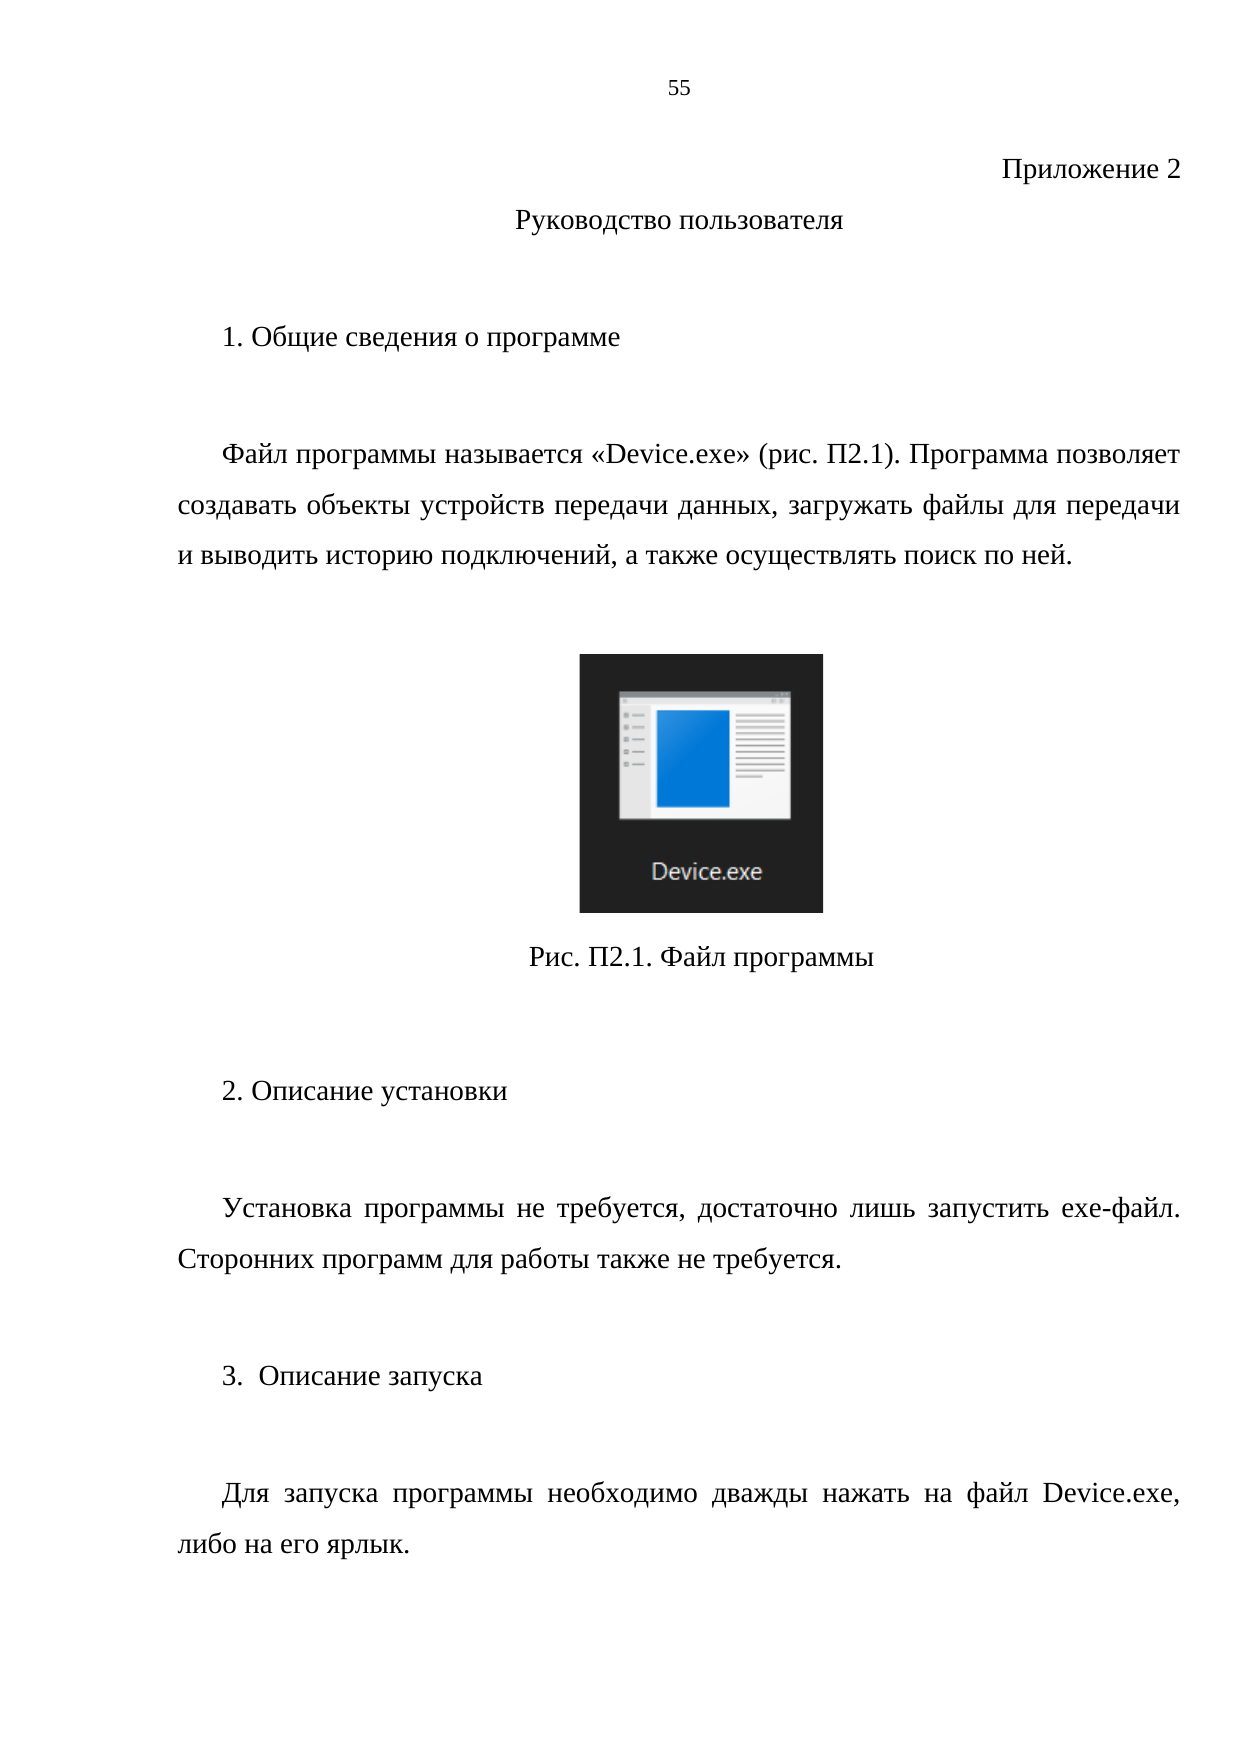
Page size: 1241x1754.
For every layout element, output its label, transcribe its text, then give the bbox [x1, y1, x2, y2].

list Установка программы не требуется, достаточно лишь запустить exe-файл. Сторонних программ для работы также не требуется. [177, 1190, 1181, 1274]
picture [579, 654, 824, 913]
subtitle Приложение 2 [177, 152, 1181, 185]
text Рис. П2.1. Файл программы [177, 939, 1181, 972]
text Для запуска программы необходимо дважды нажать на файл Device.exe, либо на его ярлык. [177, 1476, 1181, 1559]
list Описание установки [177, 1073, 1181, 1107]
list Общие сведения о программе [177, 319, 1181, 353]
list Описание запуска [177, 1358, 1181, 1392]
text Руководство пользователя [177, 202, 1181, 235]
text Файл программы называется «Device.exe» (рис. П2.1). Программа позволяет создавать объекты устройств передачи данных, загружать файлы для передачи и выводить историю подключений, а также осуществлять поиск по ней. [177, 437, 1181, 571]
